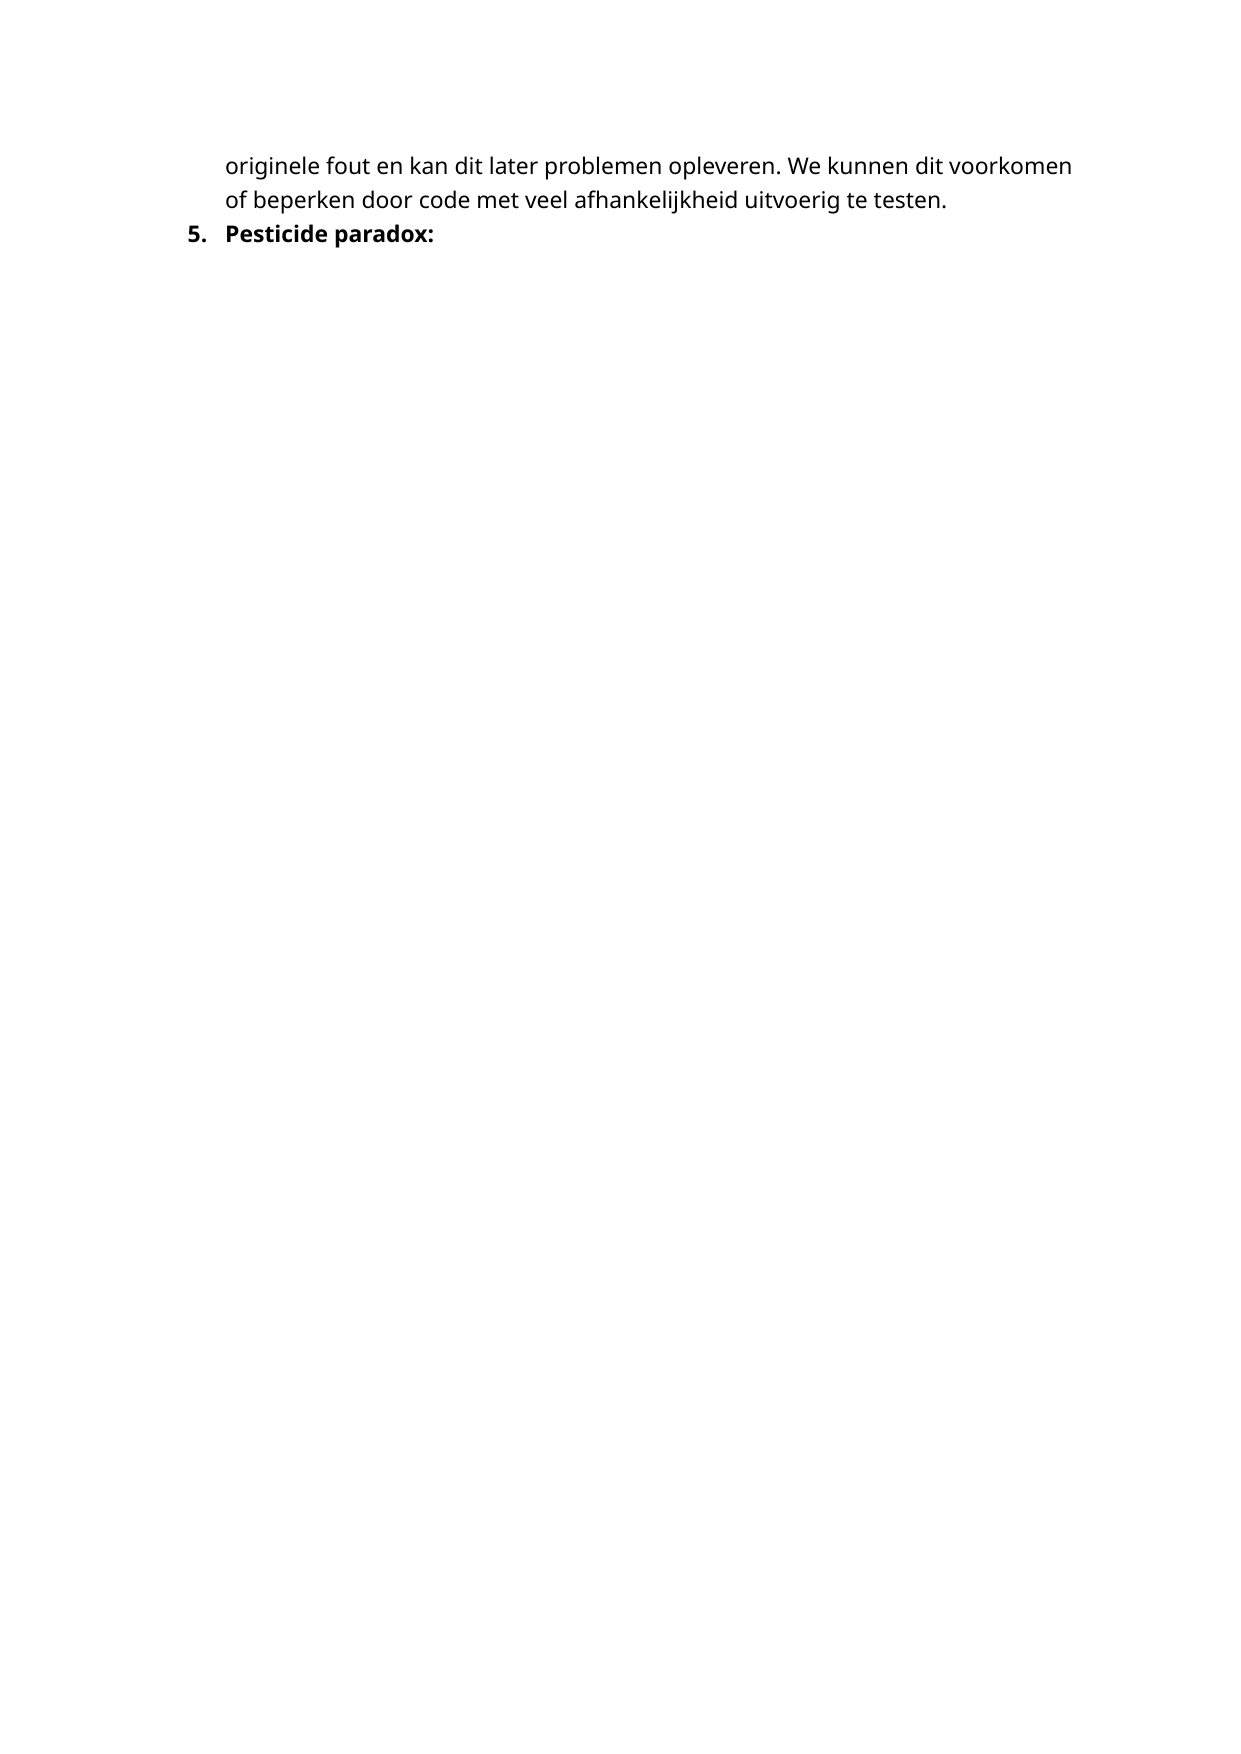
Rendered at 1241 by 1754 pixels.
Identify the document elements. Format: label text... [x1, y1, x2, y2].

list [187, 150, 1090, 215]
list Pesticide paradox: [187, 217, 1090, 249]
